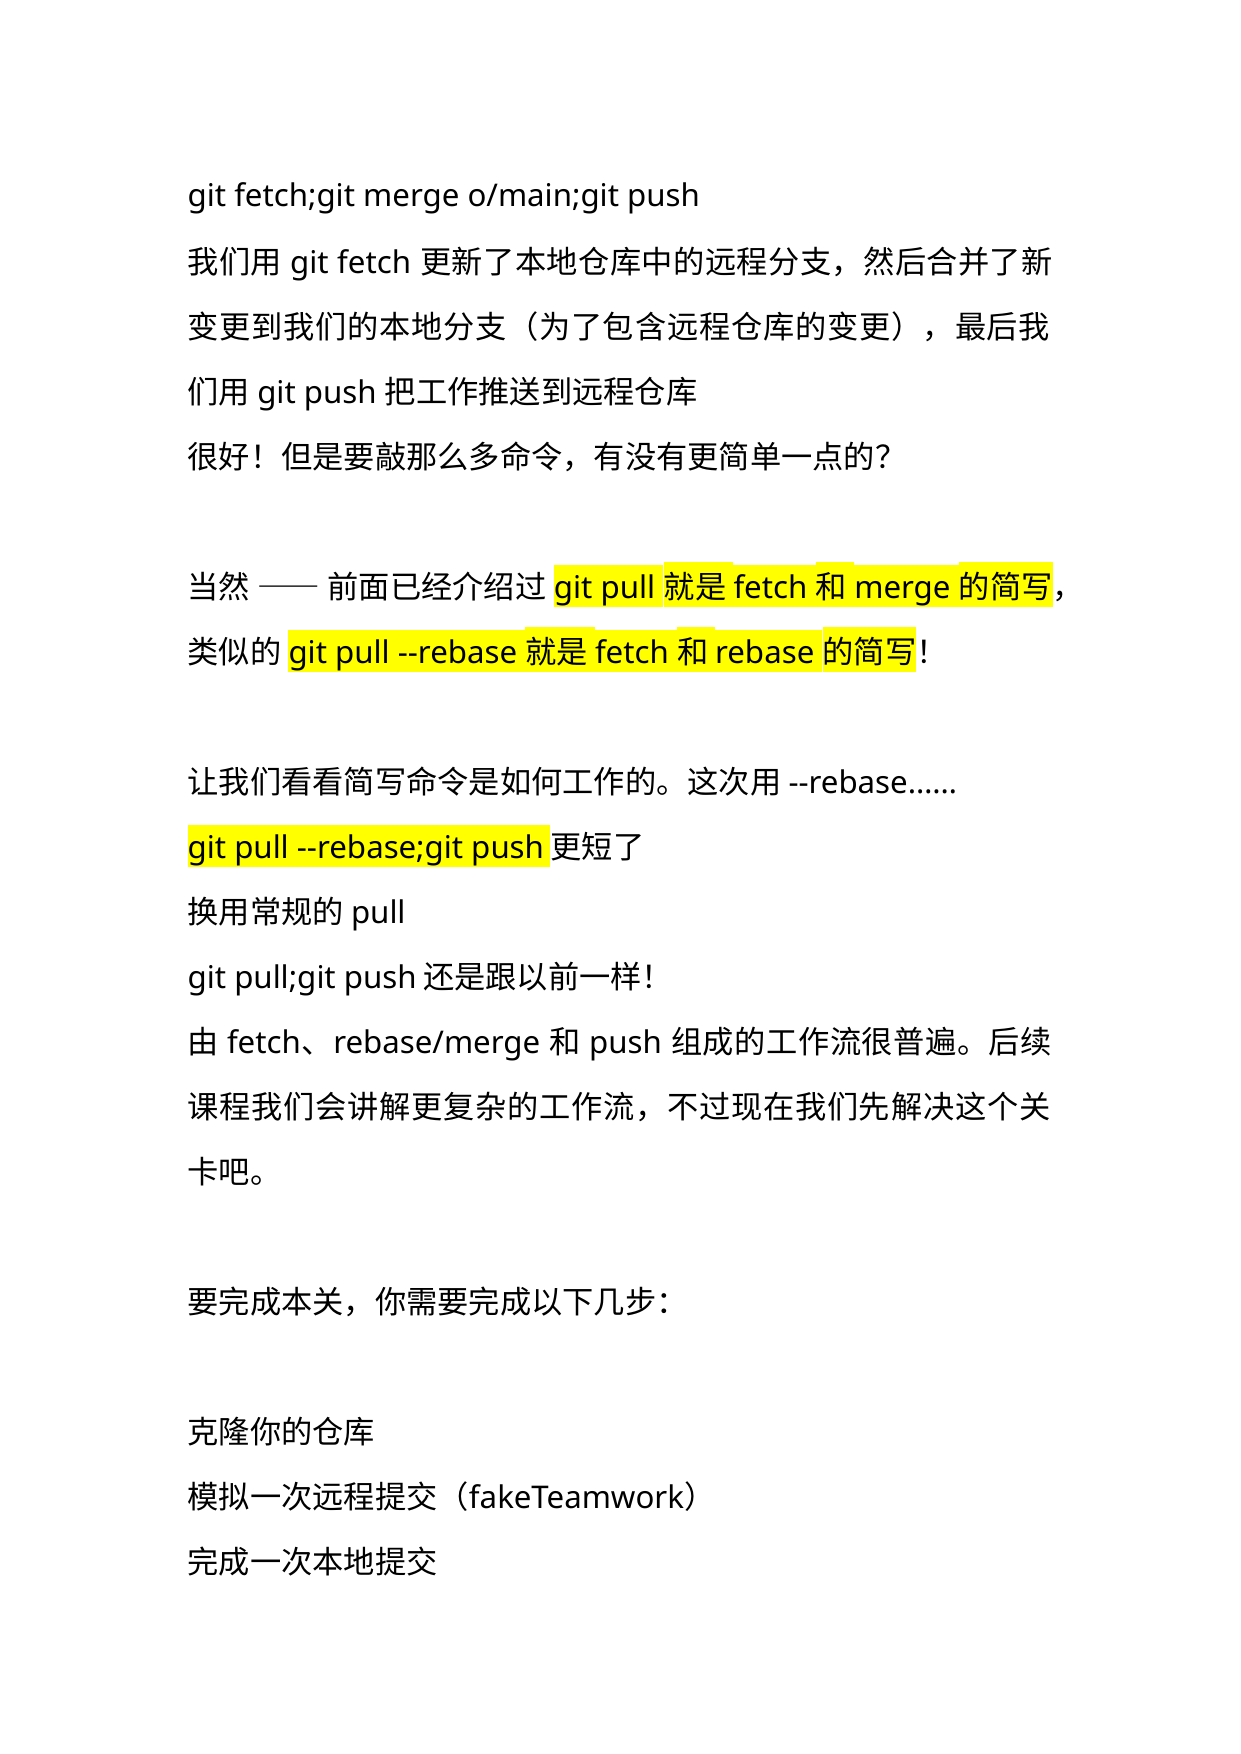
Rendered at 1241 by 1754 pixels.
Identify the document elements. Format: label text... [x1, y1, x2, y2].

text 当然 —— 前面已经介绍过 git pull 就是 fetch 和 merge 的简写，类似的 git pull --rebase 就是 fetch 和 rebase 的简写！ [187, 552, 1053, 682]
text 我们用 git fetch 更新了本地仓库中的远程分支，然后合并了新变更到我们的本地分支（为了包含远程仓库的变更），最后我们用 git push 把工作推送到远程仓库 [187, 227, 1053, 422]
text 克隆你的仓库 [187, 1397, 1053, 1462]
text git pull;git push还是跟以前一样！ [187, 942, 1053, 1007]
text 完成一次本地提交 [187, 1527, 1053, 1592]
text git fetch;git merge o/main;git push [187, 162, 1053, 227]
text 换用常规的 pull [187, 877, 1053, 942]
text 模拟一次远程提交（fakeTeamwork） [187, 1462, 1053, 1527]
text git pull --rebase;git push更短了 [187, 812, 1053, 877]
text 由 fetch、rebase/merge 和 push 组成的工作流很普遍。后续课程我们会讲解更复杂的工作流，不过现在我们先解决这个关卡吧。 [187, 1007, 1053, 1202]
text 要完成本关，你需要完成以下几步： [187, 1267, 1053, 1332]
text 很好！但是要敲那么多命令，有没有更简单一点的？ [187, 422, 1053, 487]
text 让我们看看简写命令是如何工作的。这次用 --rebase…… [187, 747, 1053, 812]
